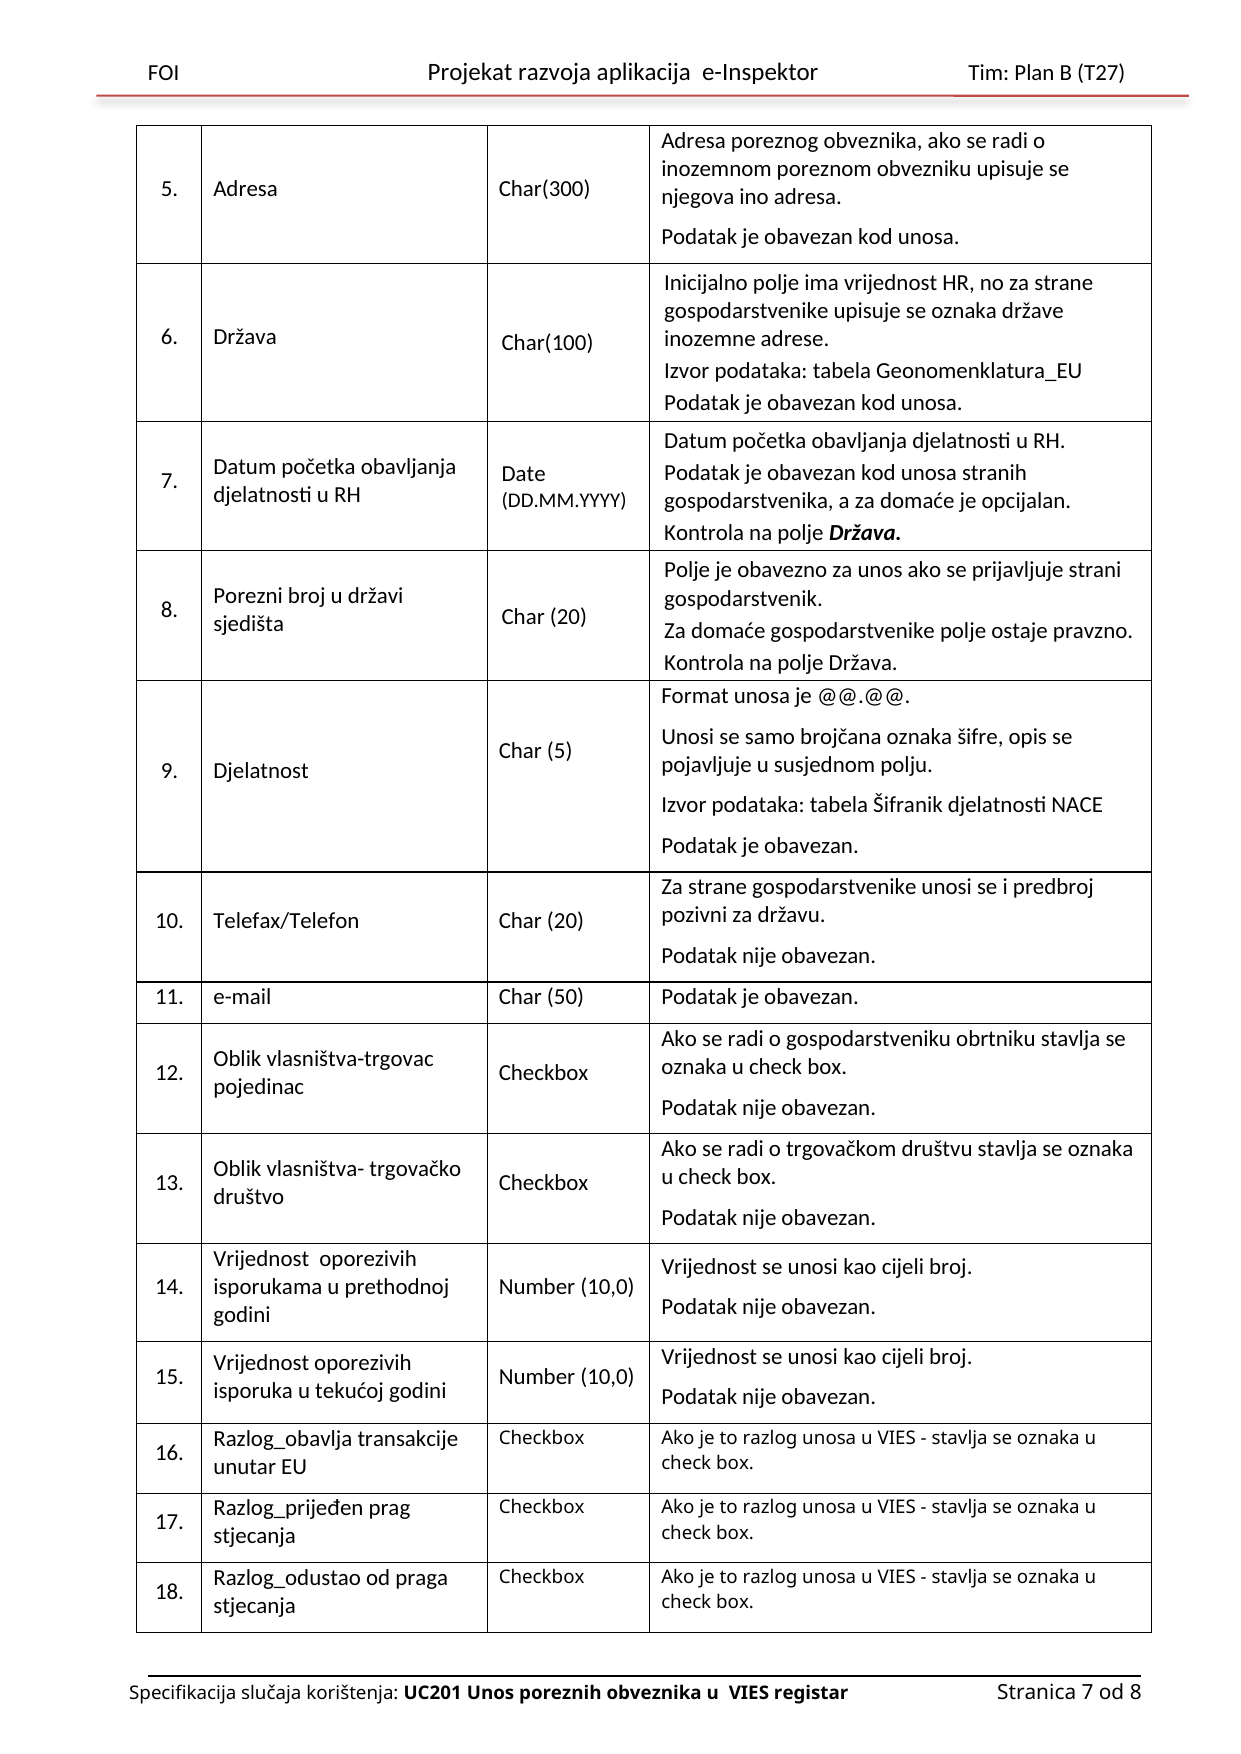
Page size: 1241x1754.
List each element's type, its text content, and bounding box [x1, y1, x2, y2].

table_cell Polje je obavezno za unos ako se prijavljuje strani gospodarstvenik. Za domaće gospodarstvenike polje ostaje pravzno. Kontrola na polje Država. [650, 551, 1151, 680]
table_cell Razlog_obavlja transakcije unutar EU [202, 1424, 487, 1492]
table_cell Oblik vlasništva-trgovac pojedinac [202, 1024, 487, 1133]
table_cell Porezni broj u državi sjedišta [202, 551, 487, 680]
table_cell 15. [137, 1342, 201, 1423]
table_cell Podatak je obavezan. [650, 983, 1151, 1023]
table_cell Checkbox [488, 1494, 649, 1562]
table_cell Char(300) [488, 126, 649, 263]
table_cell Adresa [202, 126, 487, 263]
table_cell Char (50) [488, 983, 649, 1023]
table_cell Adresa poreznog obveznika, ako se radi o inozemnom poreznom obvezniku upisuje se njegova ino adresa. Podatak je obavezan kod unosa. [650, 126, 1151, 263]
table_cell 12. [137, 1024, 201, 1133]
table_cell 18. [137, 1563, 201, 1632]
table_cell 14. [137, 1244, 201, 1341]
table_cell Inicijalno polje ima vrijednost HR, no za strane gospodarstvenike upisuje se oznaka države inozemne adrese. Izvor podataka: tabela Geonomenklatura_EU Podatak je obavezan kod unosa. [650, 264, 1151, 421]
table_cell Checkbox [488, 1024, 649, 1133]
table_cell Ako je to razlog unosa u VIES - stavlja se oznaka u check box. [650, 1424, 1151, 1492]
table_cell Telefax/Telefon [202, 873, 487, 981]
table_cell 13. [137, 1134, 201, 1243]
table_cell 6. [137, 264, 201, 421]
table_cell Ako se radi o trgovačkom društvu stavlja se oznaka u check box. Podatak nije obavezan. [650, 1134, 1151, 1243]
table_cell Datum početka obavljanja djelatnosti u RH [202, 422, 487, 550]
table_cell Ako se radi o gospodarstveniku obrtniku stavlja se oznaka u check box. Podatak nije obavezan. [650, 1024, 1151, 1133]
table_cell Char (20) [488, 551, 649, 680]
table_cell Char(100) [488, 264, 649, 421]
table_cell Number (10,0) [488, 1342, 649, 1423]
table_cell Vrijednost se unosi kao cijeli broj. Podatak nije obavezan. [650, 1342, 1151, 1423]
table_cell Checkbox [488, 1424, 649, 1492]
table_cell Char (20) [488, 873, 649, 981]
table_cell Vrijednost oporezivih isporukama u prethodnoj godini [202, 1244, 487, 1341]
table_cell Char (5) [488, 681, 649, 871]
table_cell Razlog_prijeđen prag stjecanja [202, 1494, 487, 1562]
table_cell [650, 1494, 1151, 1562]
table_cell Država [202, 264, 487, 421]
table_cell 10. [137, 873, 201, 981]
table_cell Checkbox [488, 1134, 649, 1243]
table_cell Djelatnost [202, 681, 487, 871]
table_cell Vrijednost se unosi kao cijeli broj. Podatak nije obavezan. [650, 1244, 1151, 1341]
table_cell Razlog_odustao od praga stjecanja [202, 1563, 487, 1632]
table_cell Format unosa je @@.@@. Unosi se samo brojčana oznaka šifre, opis se pojavljuje u susjednom polju. Izvor podataka: tabela Šifranik djelatnosti NACE Podatak je obavezan. [650, 681, 1151, 871]
table_cell 16. [137, 1424, 201, 1492]
table_cell 11. [137, 983, 201, 1023]
table_cell 7. [137, 422, 201, 550]
table_cell Za strane gospodarstvenike unosi se i predbroj pozivni za državu. Podatak nije obavezan. [650, 873, 1151, 981]
table_cell 8. [137, 551, 201, 680]
table_cell Oblik vlasništva- trgovačko društvo [202, 1134, 487, 1243]
table_cell Date (DD.MM.YYYY) [488, 422, 649, 550]
table_cell 5. [137, 126, 201, 263]
table_cell e-mail [202, 983, 487, 1023]
table_cell 17. [137, 1494, 201, 1562]
table_cell Vrijednost oporezivih isporuka u tekućoj godini [202, 1342, 487, 1423]
table_cell Datum početka obavljanja djelatnosti u RH. Podatak je obavezan kod unosa stranih gospodarstvenika, a za domaće je opcijalan. Kontrola na polje Država. [650, 422, 1151, 550]
table_cell 9. [137, 681, 201, 871]
table_cell Checkbox [488, 1563, 649, 1632]
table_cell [650, 1563, 1151, 1632]
table_cell Number (10,0) [488, 1244, 649, 1341]
